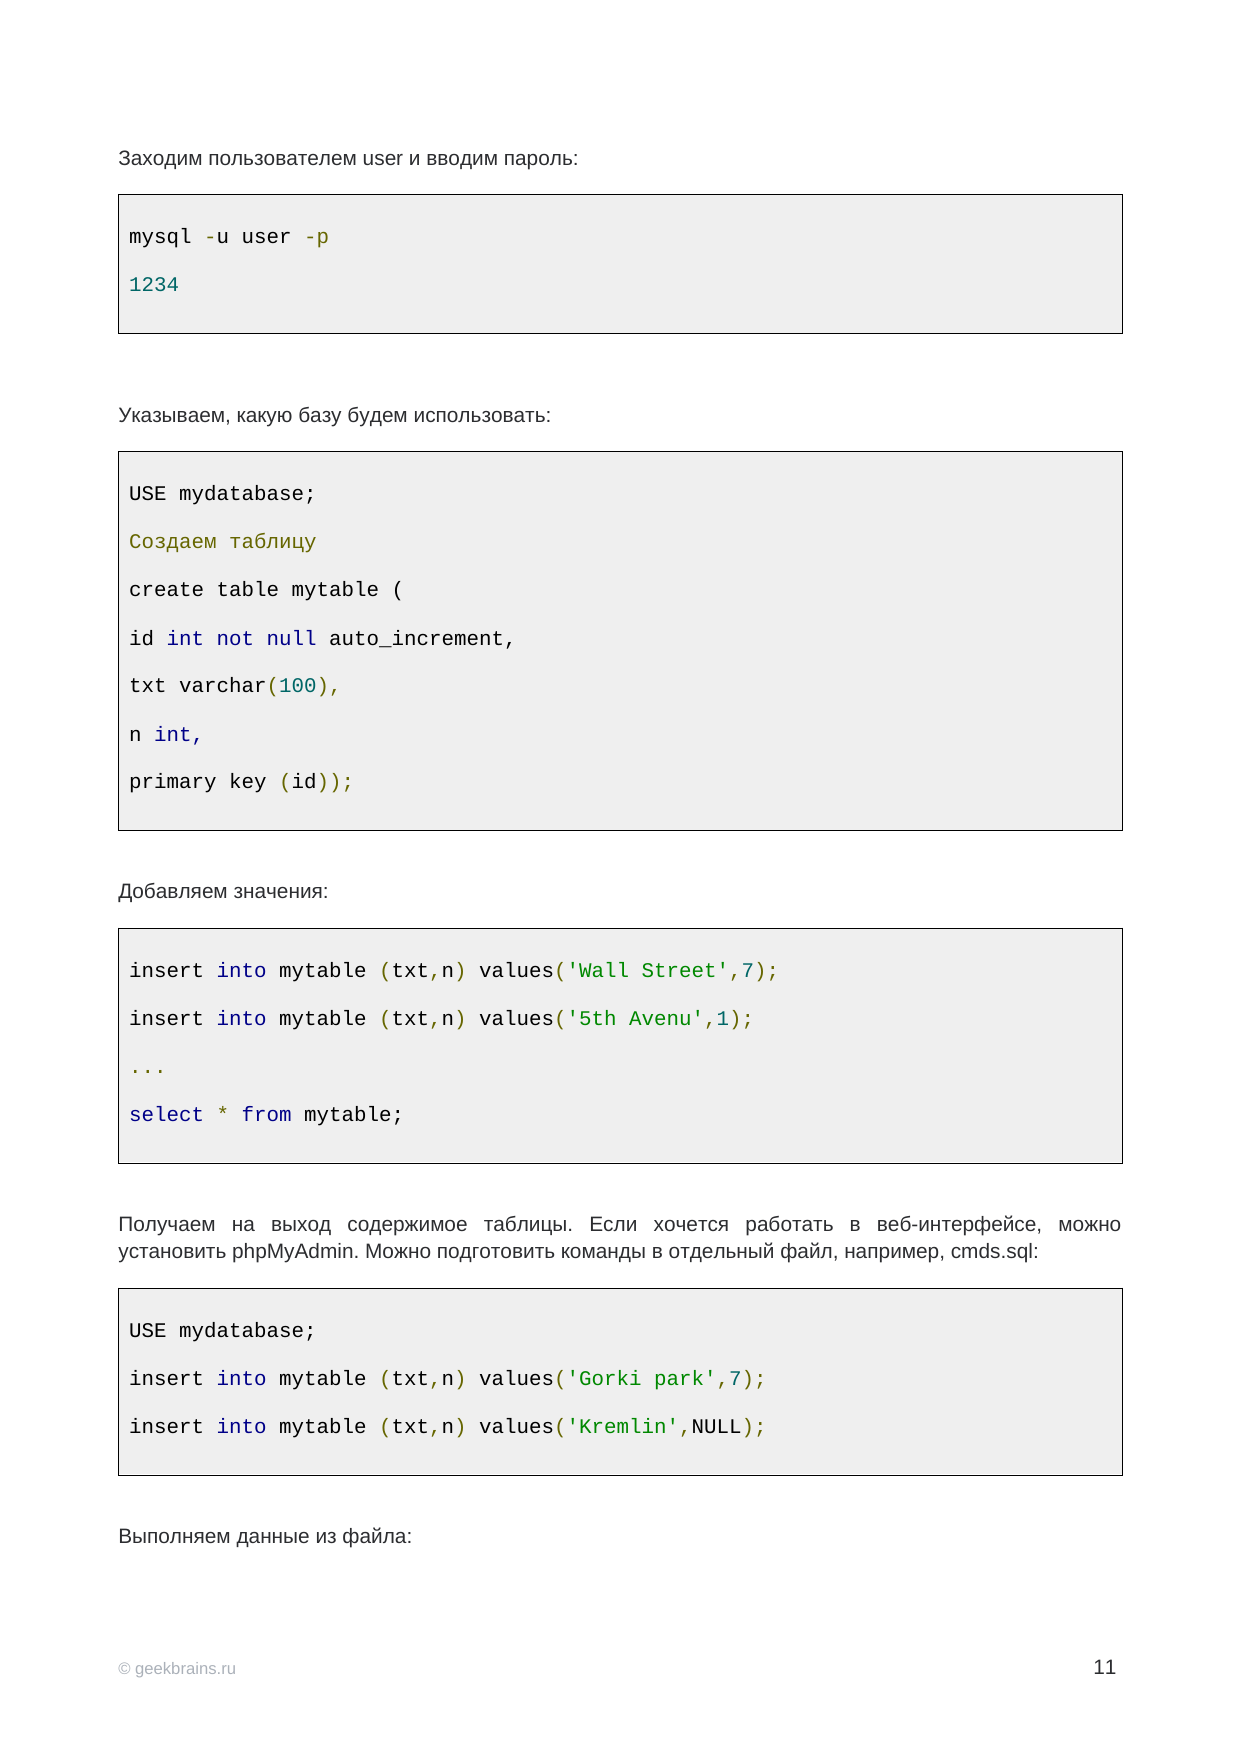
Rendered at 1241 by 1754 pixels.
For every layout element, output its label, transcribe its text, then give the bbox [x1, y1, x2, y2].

text Выполняем данные из файла: [118, 1496, 1122, 1548]
table_header insert into mytable (txt,n) values('Wall Street',7); insert into mytable (txt,n) values('5th Avenu',1); ... select * from mytable; [119, 929, 1122, 1162]
text Получаем на выход содержимое таблицы. Если хочется работать в веб-интерфейсе, можно установить phpMyAdmin. Можно подготовить команды в отдельный файл, например, cmds.sql: [118, 1184, 1122, 1263]
table_header USE mydatabase; insert into mytable (txt,n) values('Gorki park',7); insert into mytable (txt,n) values('Kremlin',NULL); [119, 1289, 1122, 1474]
text Добавляем значения: [118, 852, 1122, 903]
table_header mysql -u user -p 1234 [119, 195, 1122, 333]
text Заходим пользователем user и вводим пароль: [118, 118, 1122, 169]
table_header USE mydatabase; Создаем таблицу create table mytable ( id int not null auto_increment, txt varchar(100), n int, primary key (id)); [119, 452, 1122, 830]
text Указываем, какую базу будем использовать: [118, 403, 1122, 427]
